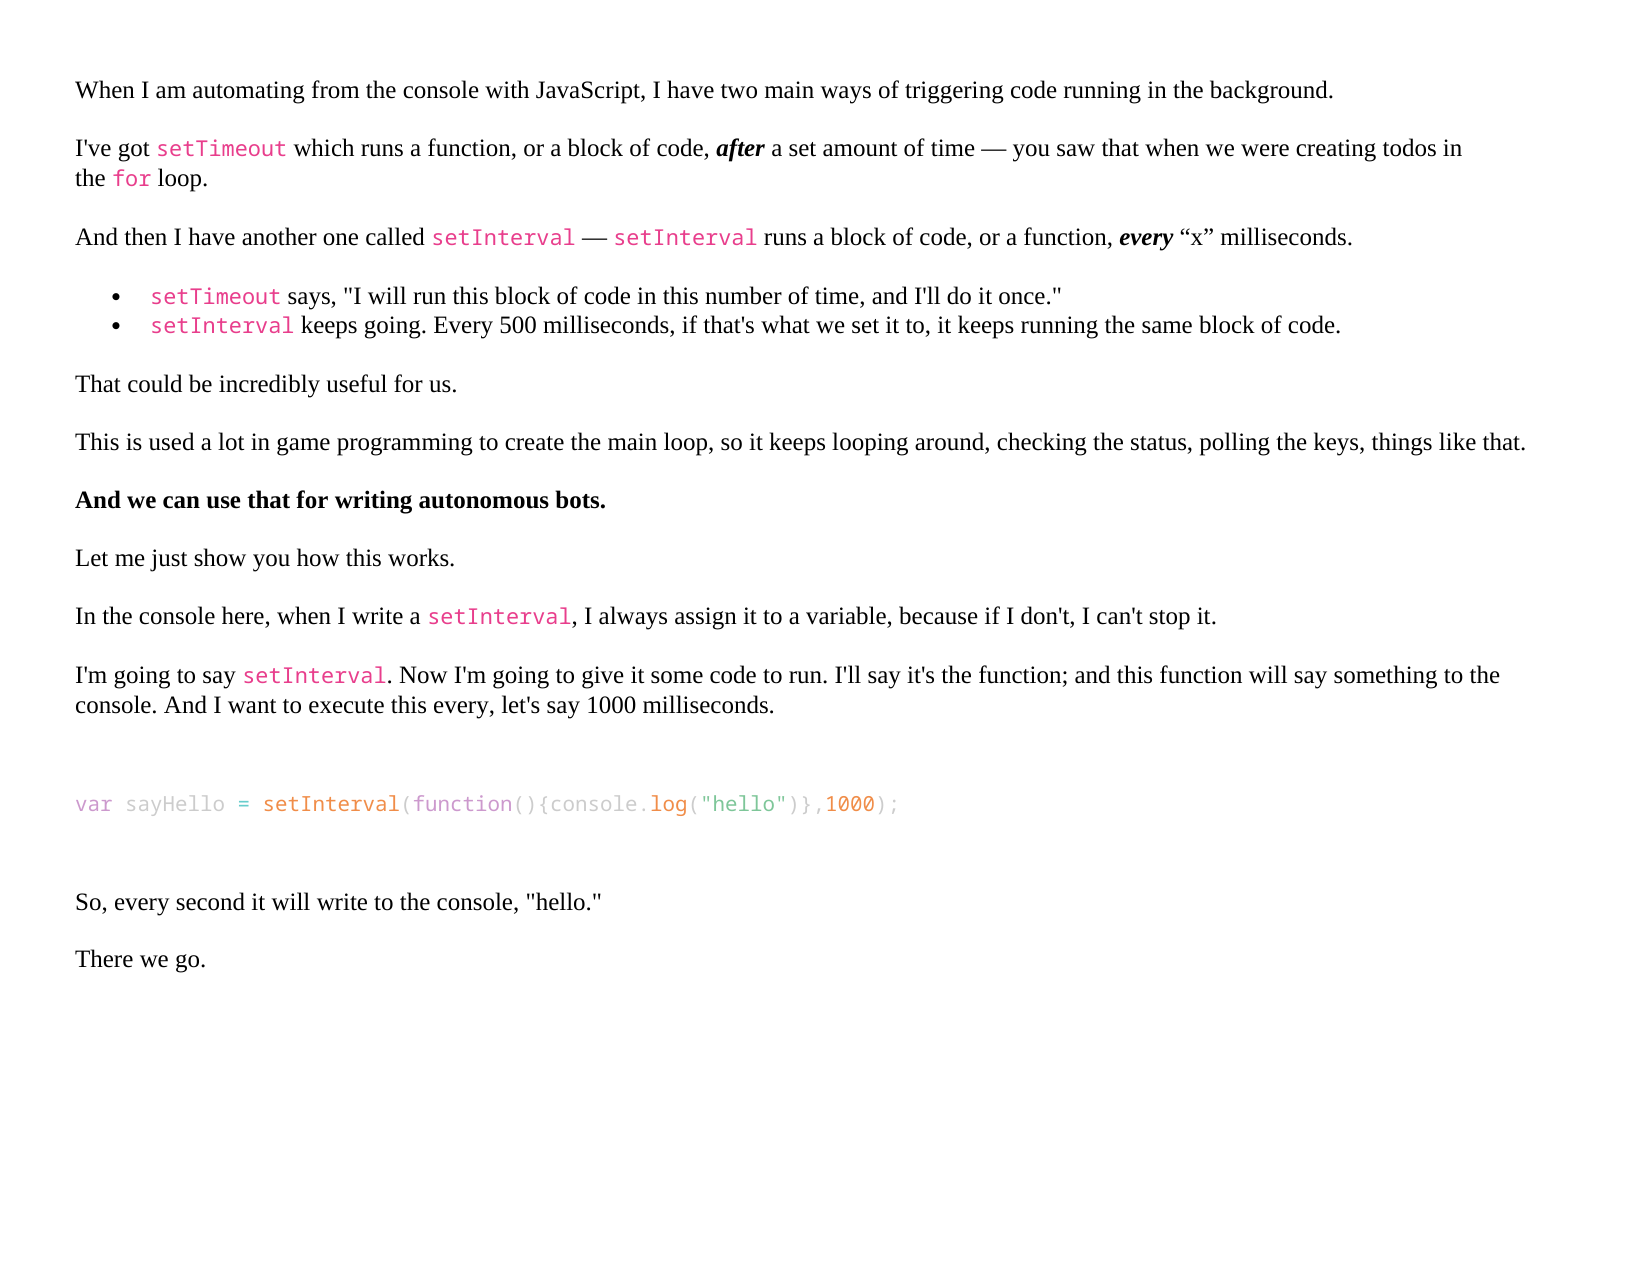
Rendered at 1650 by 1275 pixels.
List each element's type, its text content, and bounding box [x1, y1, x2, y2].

text This is used a lot in game programming to create the main loop, so it keeps looping around, checking the status, polling the keys, things like that. [75, 427, 1575, 456]
text var sayHello = setInterval(function(){console.log("hello")},1000); [75, 789, 1575, 817]
text I've got setTimeout which runs a function, or a block of code, after a set amount of time — you saw that when we were creating todos in the for loop. [75, 133, 1575, 192]
text So, every second it will write to the console, "hello." [75, 887, 1575, 915]
text That could be incredibly useful for us. [75, 369, 1575, 398]
text When I am automating from the console with JavaScript, I have two main ways of triggering code running in the background. [75, 75, 1575, 104]
list setInterval keeps going. Every 500 milliseconds, if that's what we set it to, it keeps running the same block of code. [112, 310, 1575, 340]
text And then I have another one called setInterval — setInterval runs a block of code, or a function, every “x” milliseconds. [75, 222, 1575, 251]
list setTimeout says, "I will run this block of code in this number of time, and I'll do it once." [112, 281, 1575, 310]
text Let me just show you how this works. [75, 543, 1575, 572]
text There we go. [75, 944, 1575, 973]
text In the console here, when I write a setInterval, I always assign it to a variable, because if I don't, I can't stop it. [75, 601, 1575, 631]
text And we can use that for writing autonomous bots. [75, 485, 1575, 514]
text I'm going to say setInterval. Now I'm going to give it some code to run. I'll say it's the function; and this function will say something to the console. And I want to execute this every, let's say 1000 milliseconds. [75, 660, 1575, 718]
